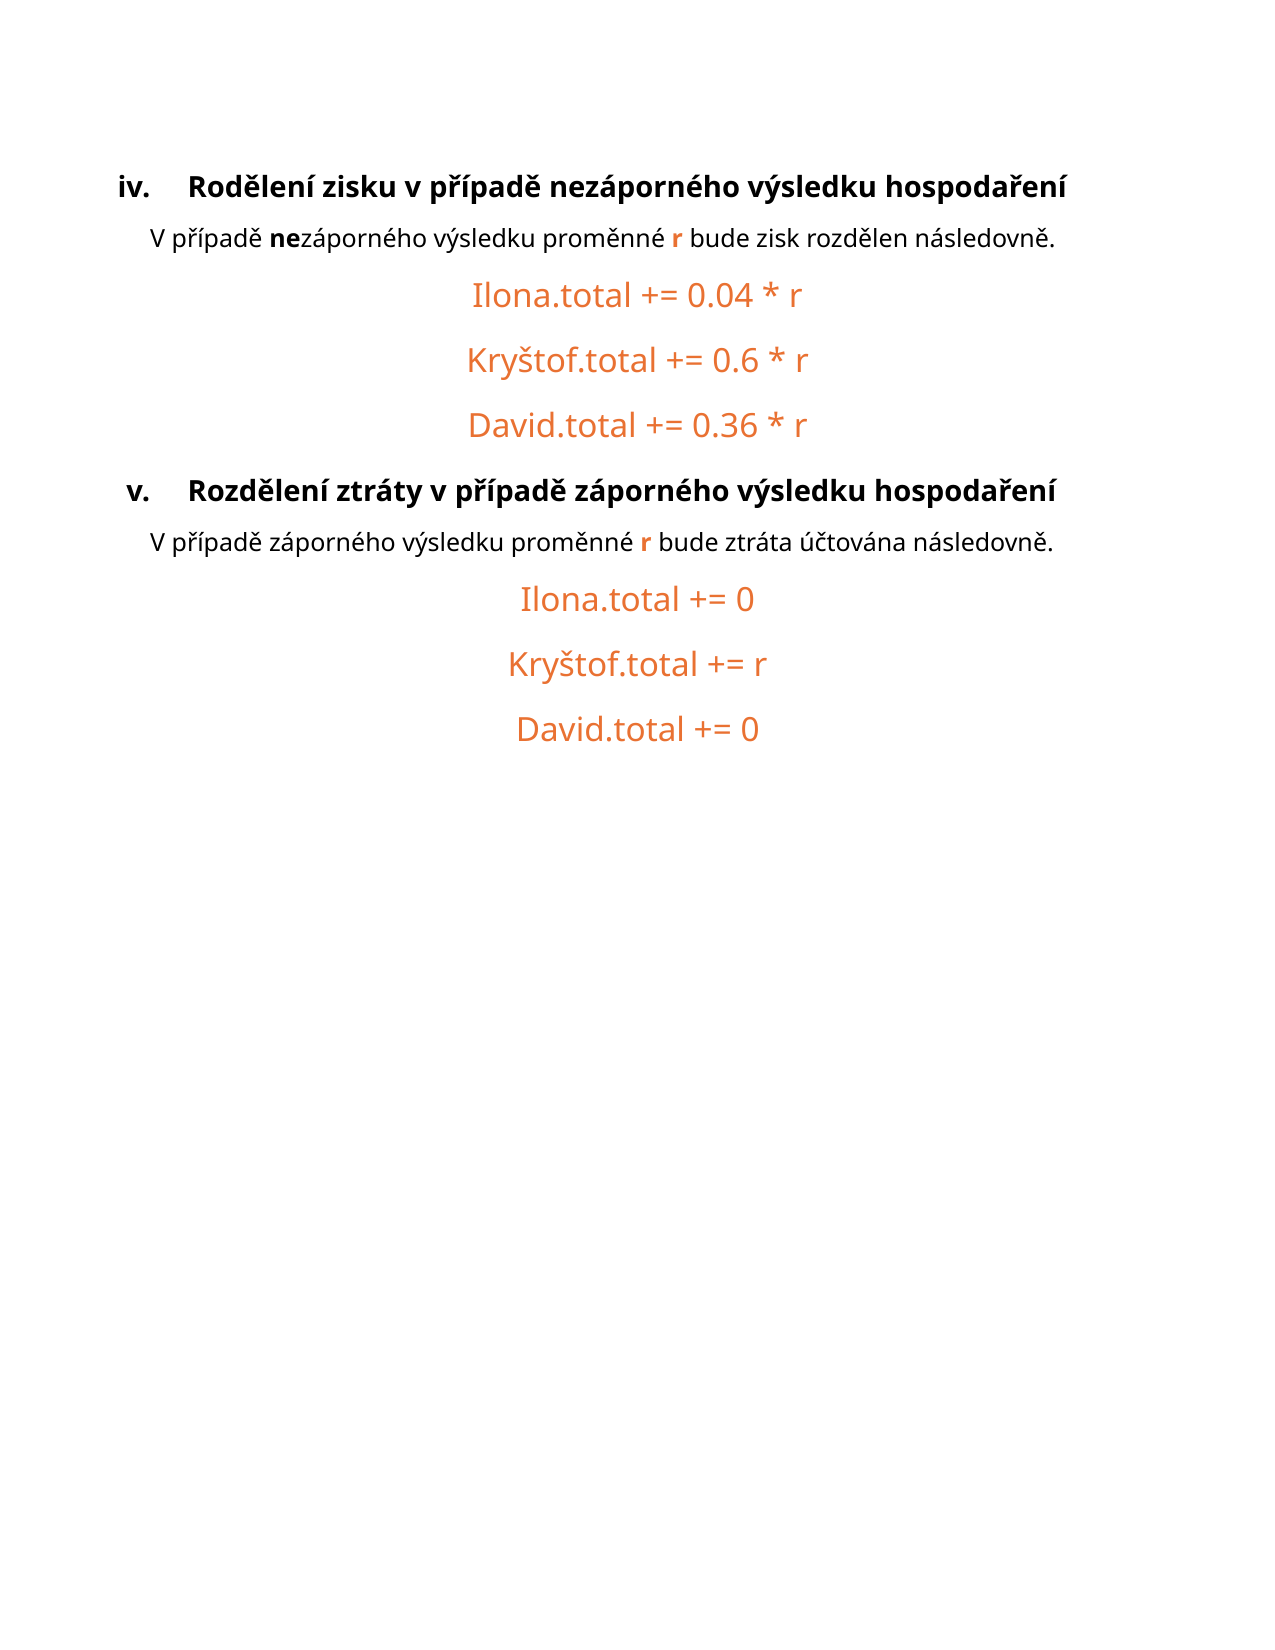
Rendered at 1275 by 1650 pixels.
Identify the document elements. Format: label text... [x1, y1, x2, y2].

text David.total += 0.36 * r [150, 402, 1125, 447]
text Ilona.total += 0.04 * r [150, 272, 1125, 318]
text V případě nezáporného výsledku proměnné r bude zisk rozdělen následovně. [150, 221, 1125, 255]
text David.total += 0 [150, 706, 1125, 751]
text Kryštof.total += 0.6 * r [150, 337, 1125, 382]
subtitle Rodělení zisku v případě nezáporného výsledku hospodaření [150, 167, 1125, 206]
text Kryštof.total += r [150, 641, 1125, 686]
text Ilona.total += 0 [150, 576, 1125, 622]
text V případě záporného výsledku proměnné r bude ztráta účtována následovně. [150, 524, 1125, 558]
subtitle Rozdělení ztráty v případě záporného výsledku hospodaření [150, 471, 1125, 510]
